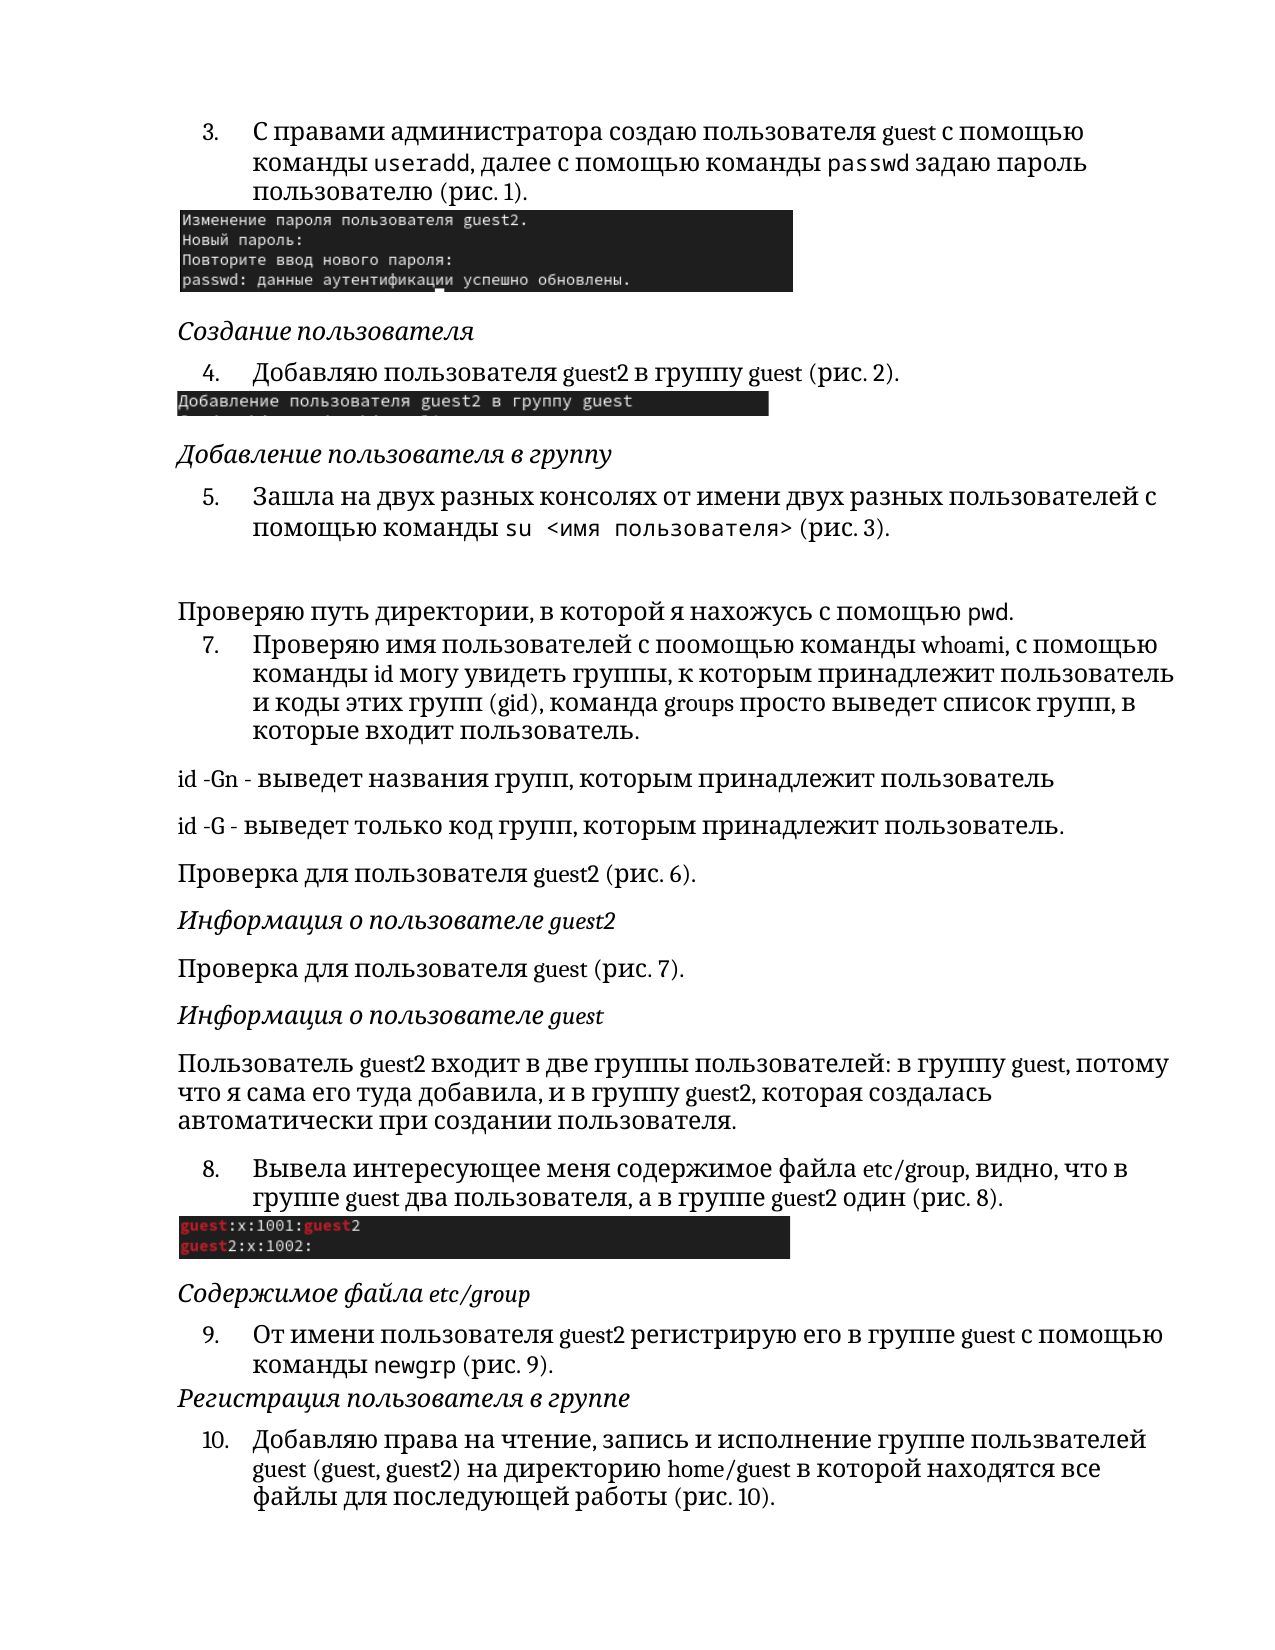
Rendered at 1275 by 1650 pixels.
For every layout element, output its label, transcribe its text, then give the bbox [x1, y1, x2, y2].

list Добавляю пользователя guest2 в группу guest (рис. 2). [202, 359, 1186, 388]
list С правами администратора создаю пользователя guest с помощью команды useradd, далее с помощью команды passwd задаю пароль пользователю (рис. 1). [202, 118, 1186, 207]
text Добавление пользователя в группу [177, 441, 1186, 470]
picture [177, 391, 769, 416]
text Пользователь guest2 входит в две группы пользователей: в группу guest, потому что я сама его туда добавила, и в группу guest2, которая создалась автоматически при создании пользователя. [177, 1050, 1186, 1136]
text Создание пользователя [177, 318, 1186, 347]
list Добавляю права на чтение, запись и исполнение группе пользвателей guest (guest, guest2) на директорию home/guest в которой находятся все файлы для последующей работы (рис. 10). [202, 1426, 1186, 1512]
picture [179, 1216, 791, 1259]
text Проверка для пользователя guest2 (рис. 6). [177, 860, 1186, 888]
text Регистрация пользователя в группе [177, 1384, 1186, 1413]
text Содержимое файла etc/group [177, 1279, 1186, 1308]
text Проверка для пользователя guest (рис. 7). [177, 955, 1186, 983]
picture [180, 210, 793, 292]
text Информация о пользователе guest [177, 1002, 1186, 1031]
list Вывела интересующее меня содержимое файла etc/group, видно, что в группе guest два пользователя, а в группе guest2 один (рис. 8). [202, 1155, 1186, 1212]
text Информация о пользователе guest2 [177, 907, 1186, 936]
text id -G - выведет только код групп, которым принадлежит пользователь. [177, 812, 1186, 841]
list Проверяю имя пользователей с поомощью команды whoami, с помощью команды id могу увидеть группы, к которым принадлежит пользователь и коды этих групп (gid), команда groups просто выведет список групп, в которые входит пользователь. [202, 631, 1186, 746]
text id -Gn - выведет названия групп, которым принадлежит пользователь [177, 765, 1186, 793]
list Зашла на двух разных консолях от имени двух разных пользователей с помощью команды su <имя пользователя> (рис. 3). [202, 483, 1186, 543]
text Проверяю путь директории, в которой я нахожусь с помощью pwd. [177, 596, 1186, 627]
list От имени пользователя guest2 регистрирую его в группе guest с помощью команды newgrp (рис. 9). [202, 1321, 1186, 1381]
